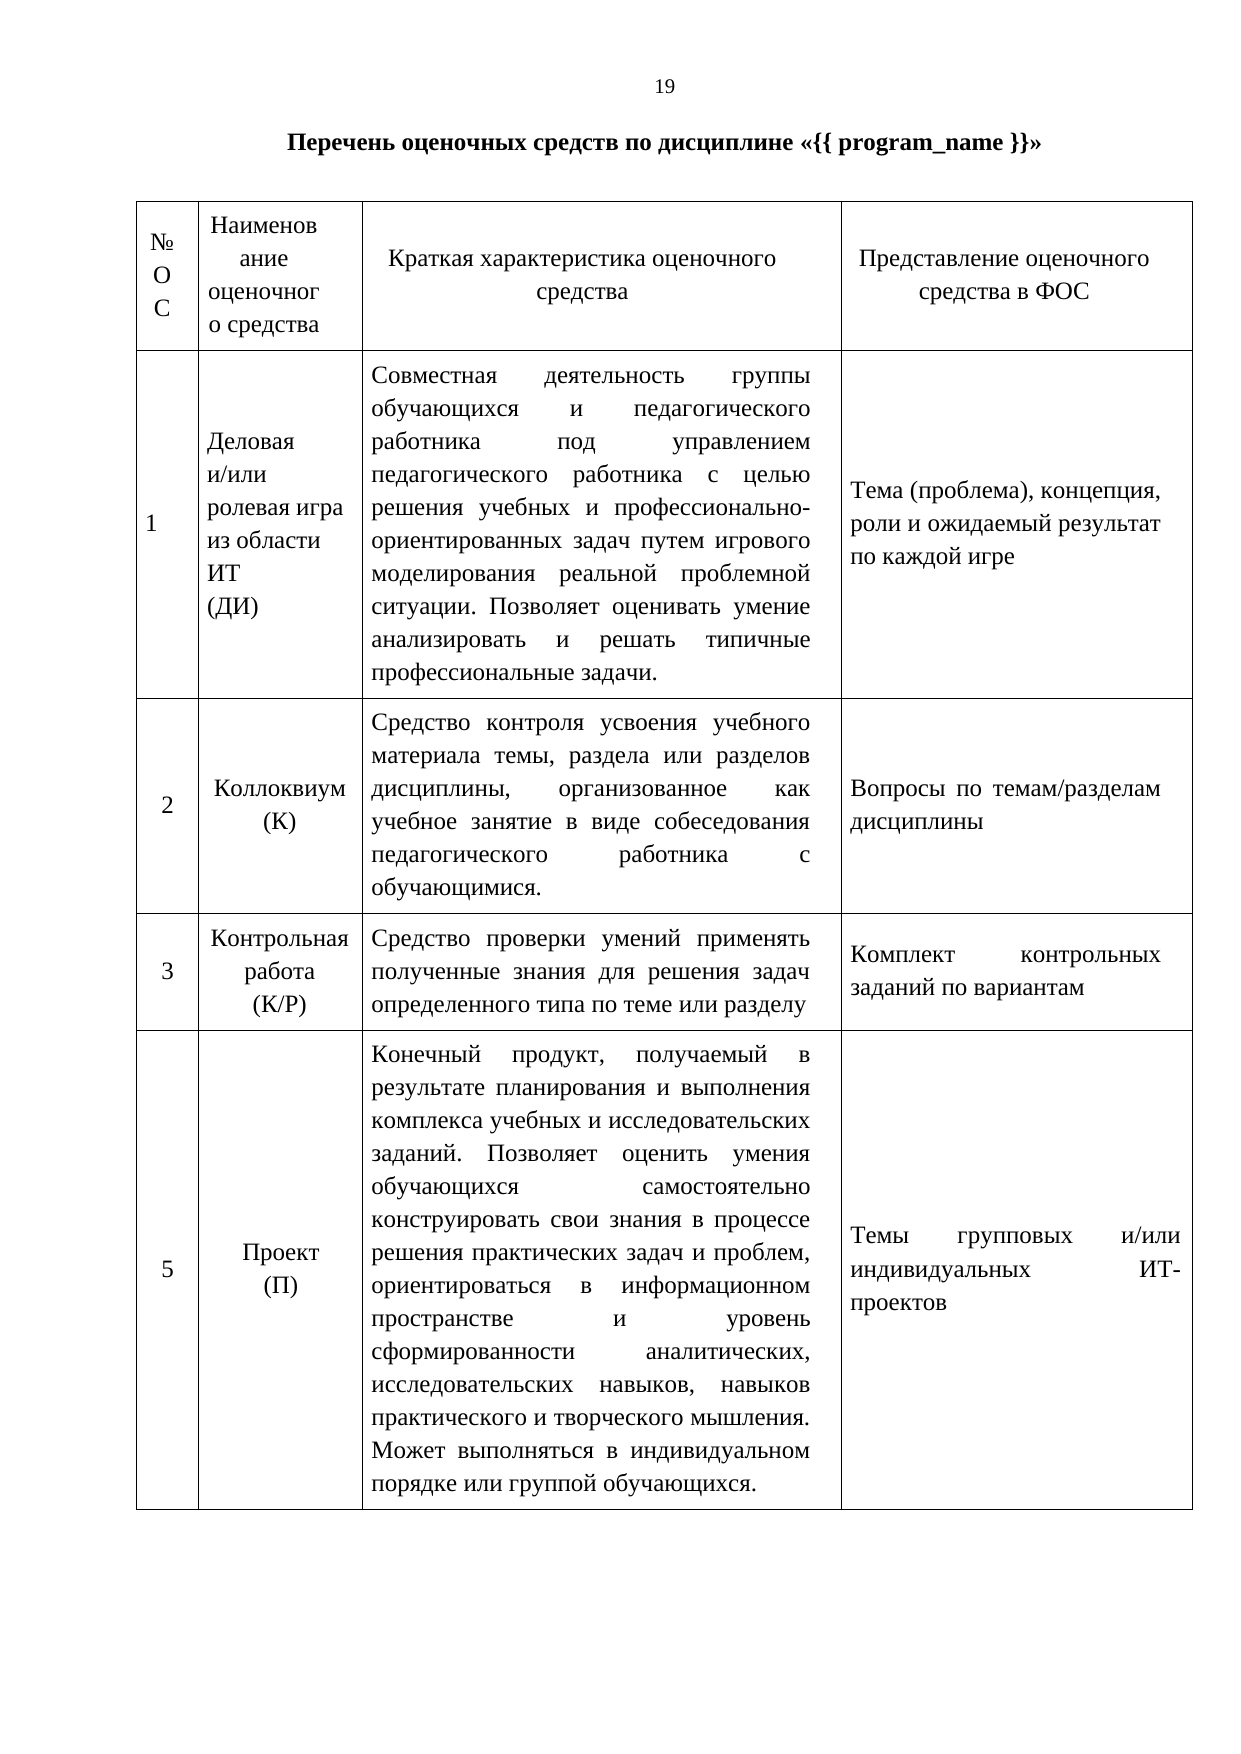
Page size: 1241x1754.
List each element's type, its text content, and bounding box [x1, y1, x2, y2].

table_cell Контрольная работа (К/Р) [199, 914, 362, 1030]
table_cell 5 [137, 1031, 198, 1509]
table_header Краткая характеристика оценочного средства [363, 202, 841, 350]
table_cell Коллоквиум (К) [199, 699, 362, 913]
table_cell Конечный продукт, получаемый в результате планирования и выполнения комплекса учебных и исследовательских заданий. Позволяет оценить умения обучающихся самостоятельно конструировать свои знания в процессе решения практических задач и проблем, ориентироваться в информационном пространстве и уровень сформированности аналитических, исследовательских навыков, навыков практического и творческого мышления. Может выполняться в индивидуальном порядке или группой обучающихся. [363, 1031, 841, 1509]
table_cell Проект (П) [199, 1031, 362, 1509]
table_cell 2 [137, 699, 198, 913]
table_header Представление оценочного средства в ФОС [842, 202, 1192, 350]
table_cell Темы групповых и/или индивидуальных ИТ- проектов [842, 1031, 1192, 1509]
table_cell Вопросы по темам/разделам дисциплины [842, 699, 1192, 913]
table_cell 1 [137, 351, 198, 698]
table_header Наименование оценочного средства [199, 202, 362, 350]
table_cell Деловая и/или ролевая игра из области ИТ (ДИ) [199, 351, 362, 698]
table_cell 3 [137, 914, 198, 1030]
text Перечень оценочных средств по дисциплине «{{ program_name }}» [177, 127, 1152, 156]
table_cell Средство проверки умений применять полученные знания для решения задач определенного типа по теме или разделу [363, 914, 841, 1030]
table_cell Средство контроля усвоения учебного материала темы, раздела или разделов дисциплины, организованное как учебное занятие в виде собеседования педагогического работника с обучающимися. [363, 699, 841, 913]
table_cell Комплект контрольных заданий по вариантам [842, 914, 1192, 1030]
table_cell Совместная деятельность группы обучающихся и педагогического работника под управлением педагогического работника с целью решения учебных и профессионально-ориентированных задач путем игрового моделирования реальной проблемной ситуации. Позволяет оценивать умение анализировать и решать типичные профессиональные задачи. [363, 351, 841, 698]
table_cell Тема (проблема), концепция, роли и ожидаемый результат по каждой игре [842, 351, 1192, 698]
table_header № ОС [137, 202, 198, 350]
